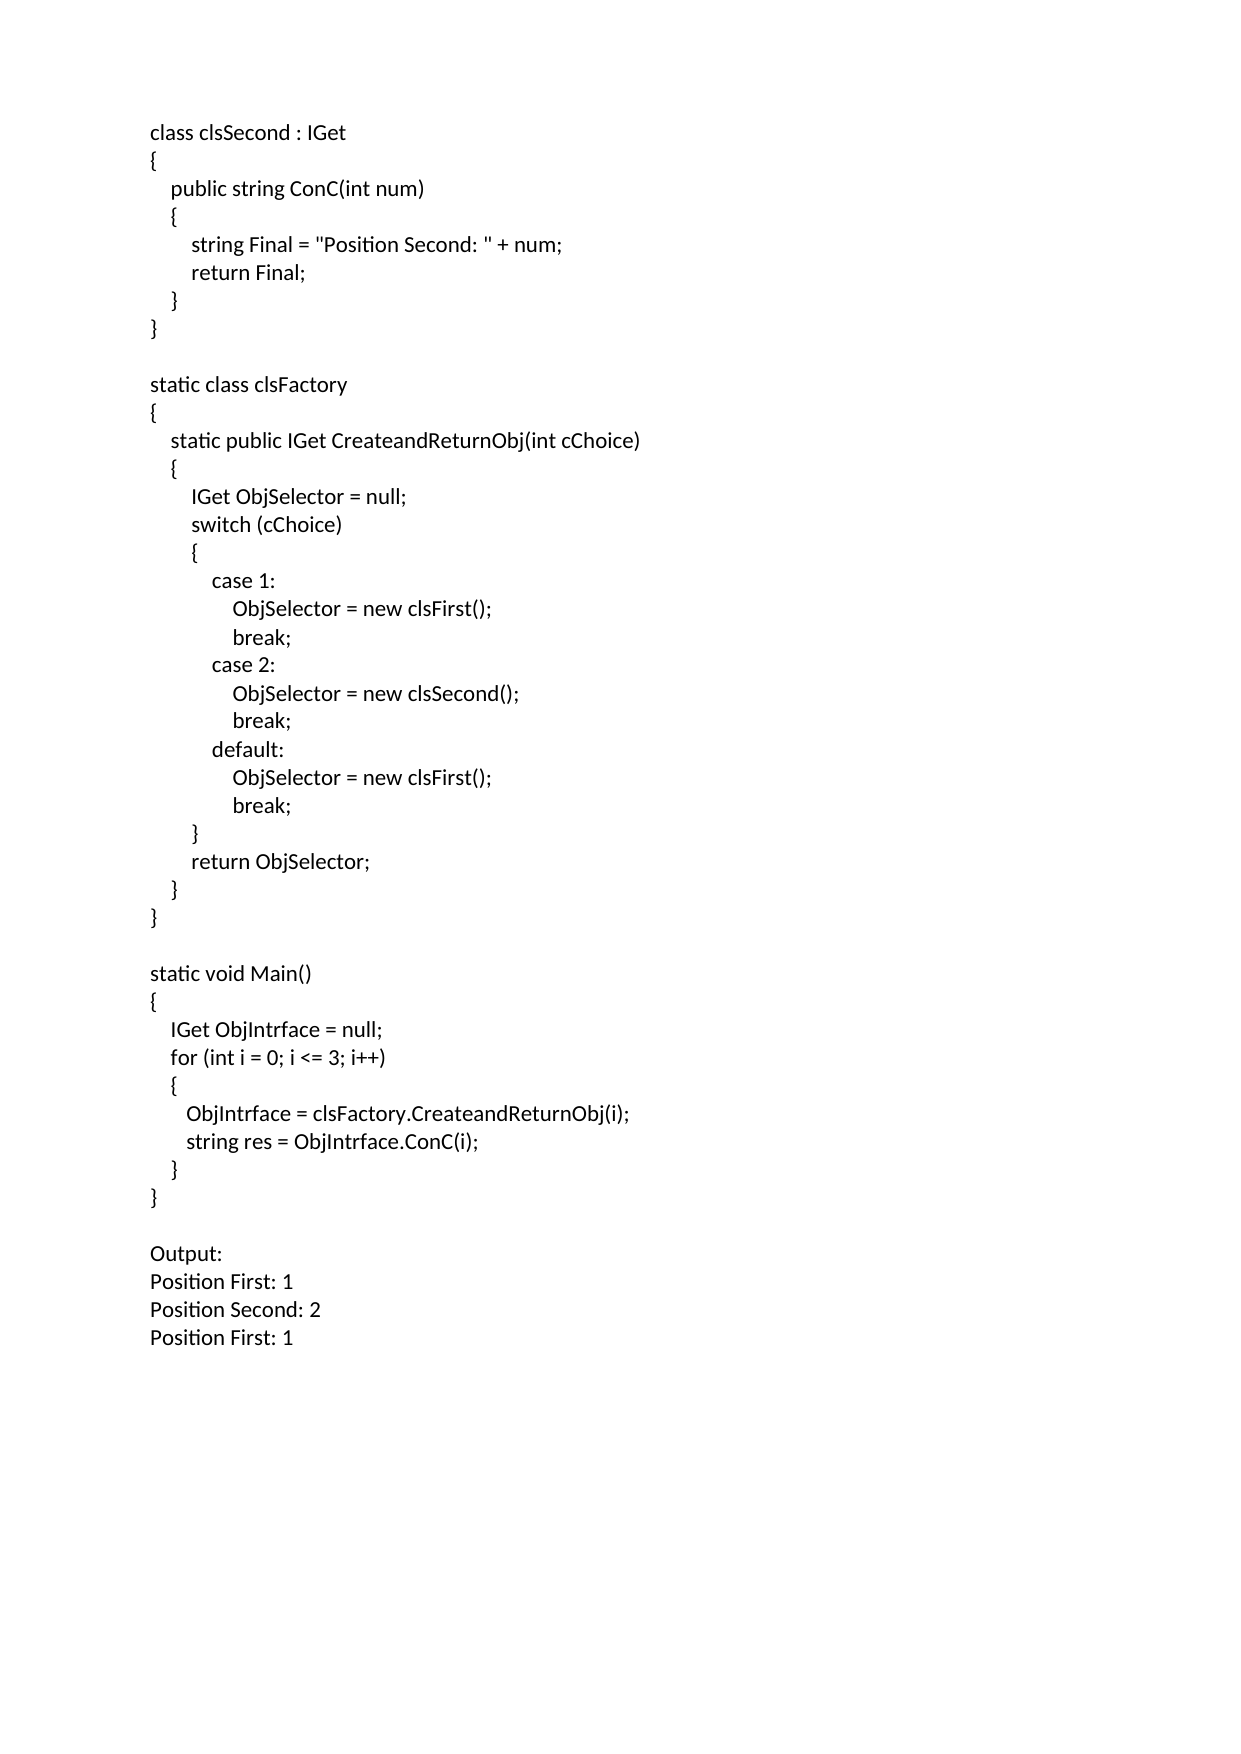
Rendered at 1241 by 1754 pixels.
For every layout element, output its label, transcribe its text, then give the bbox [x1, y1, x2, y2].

text { [150, 146, 1090, 174]
text Output: [150, 1239, 1090, 1267]
text static void Main() [150, 959, 1090, 987]
text { [150, 202, 1090, 230]
text { [150, 454, 1090, 482]
text { [150, 538, 1090, 567]
text for (int i = 0; i <= 3; i++) [150, 1043, 1090, 1071]
text switch (cChoice) [150, 511, 1090, 538]
text { [150, 398, 1090, 426]
text case 2: [150, 651, 1090, 679]
text } [150, 286, 1090, 314]
text Position First: 1 [150, 1323, 1090, 1351]
text break; [150, 707, 1090, 735]
text case 1: [150, 567, 1090, 594]
text { [150, 987, 1090, 1015]
text string Final = "Position Second: " + num; [150, 230, 1090, 258]
text string res = ObjIntrface.ConC(i); [150, 1127, 1090, 1155]
text IGet ObjSelector = null; [150, 482, 1090, 511]
text static public IGet CreateandReturnObj(int cChoice) [150, 426, 1090, 454]
text } [150, 314, 1090, 342]
text ObjSelector = new clsFirst(); [150, 594, 1090, 623]
text break; [150, 623, 1090, 651]
text ObjSelector = new clsFirst(); [150, 763, 1090, 791]
text Position First: 1 [150, 1267, 1090, 1295]
text } [150, 1183, 1090, 1211]
text Position Second: 2 [150, 1295, 1090, 1323]
text IGet ObjIntrface = null; [150, 1015, 1090, 1043]
text } [150, 903, 1090, 931]
text } [150, 875, 1090, 903]
text public string ConC(int num) [150, 174, 1090, 202]
text ObjSelector = new clsSecond(); [150, 679, 1090, 707]
text default: [150, 735, 1090, 763]
text } [150, 1155, 1090, 1183]
text return Final; [150, 258, 1090, 286]
text } [150, 819, 1090, 847]
text static class clsFactory [150, 370, 1090, 398]
text break; [150, 791, 1090, 819]
text ObjIntrface = clsFactory.CreateandReturnObj(i); [150, 1099, 1090, 1127]
text return ObjSelector; [150, 847, 1090, 875]
text class clsSecond : IGet [150, 118, 1090, 146]
text { [150, 1071, 1090, 1099]
